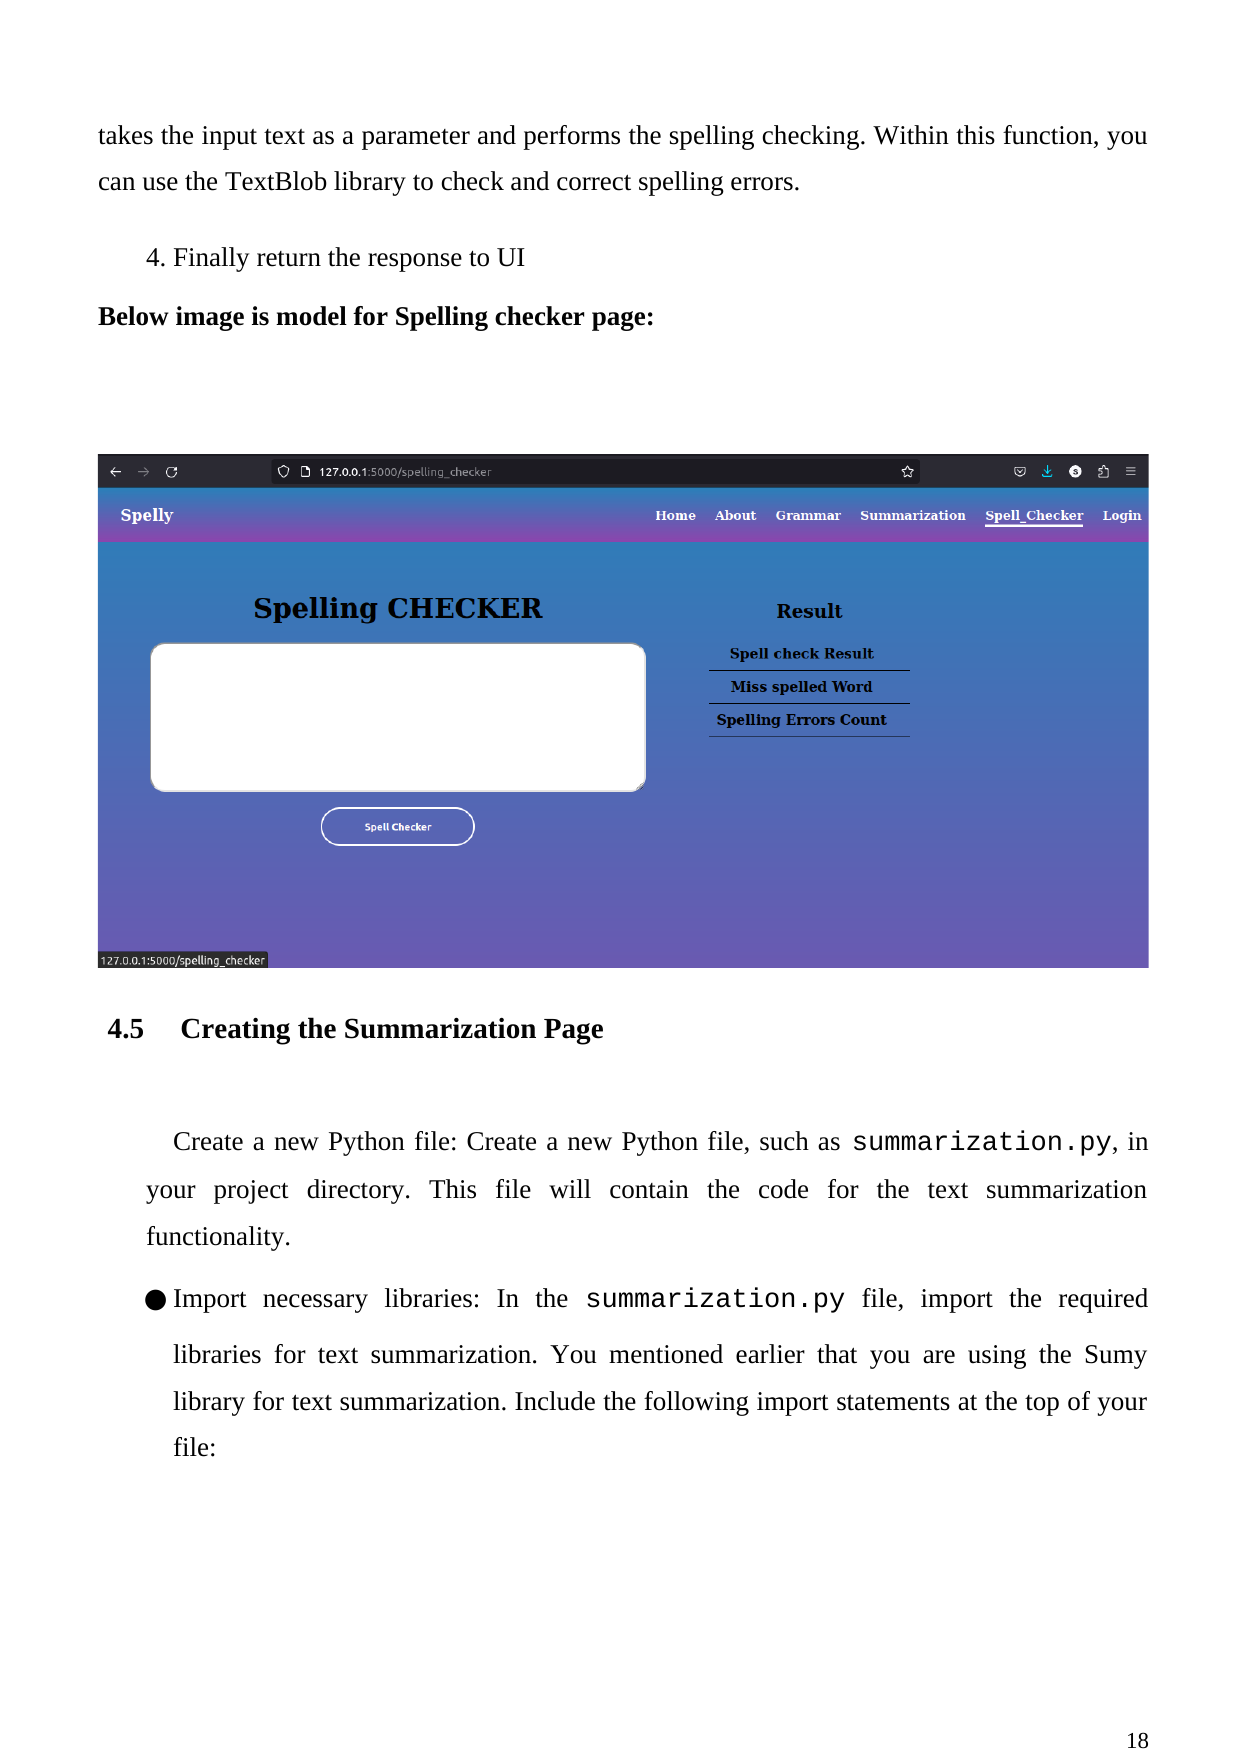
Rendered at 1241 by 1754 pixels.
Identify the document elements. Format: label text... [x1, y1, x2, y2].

text Create a new Python file: Create a new Python file, such as summarization.py, in your project directory. This file will contain the code for the text summarization functionality. [146, 1125, 1148, 1251]
text 4. Finally return the response to UI [146, 242, 1148, 273]
text Below image is model for Spelling checker page: [98, 300, 1148, 331]
text 4.5 Creating the Summarization Page [107, 968, 1148, 1045]
picture [97, 454, 1149, 968]
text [98, 119, 1148, 197]
list Import necessary libraries: In the summarization.py file, import the required libraries for text summarization. You mentioned earlier that you are using the Sumy library for text summarization. Include the following import statements at the top of your file: [143, 1267, 1148, 1462]
